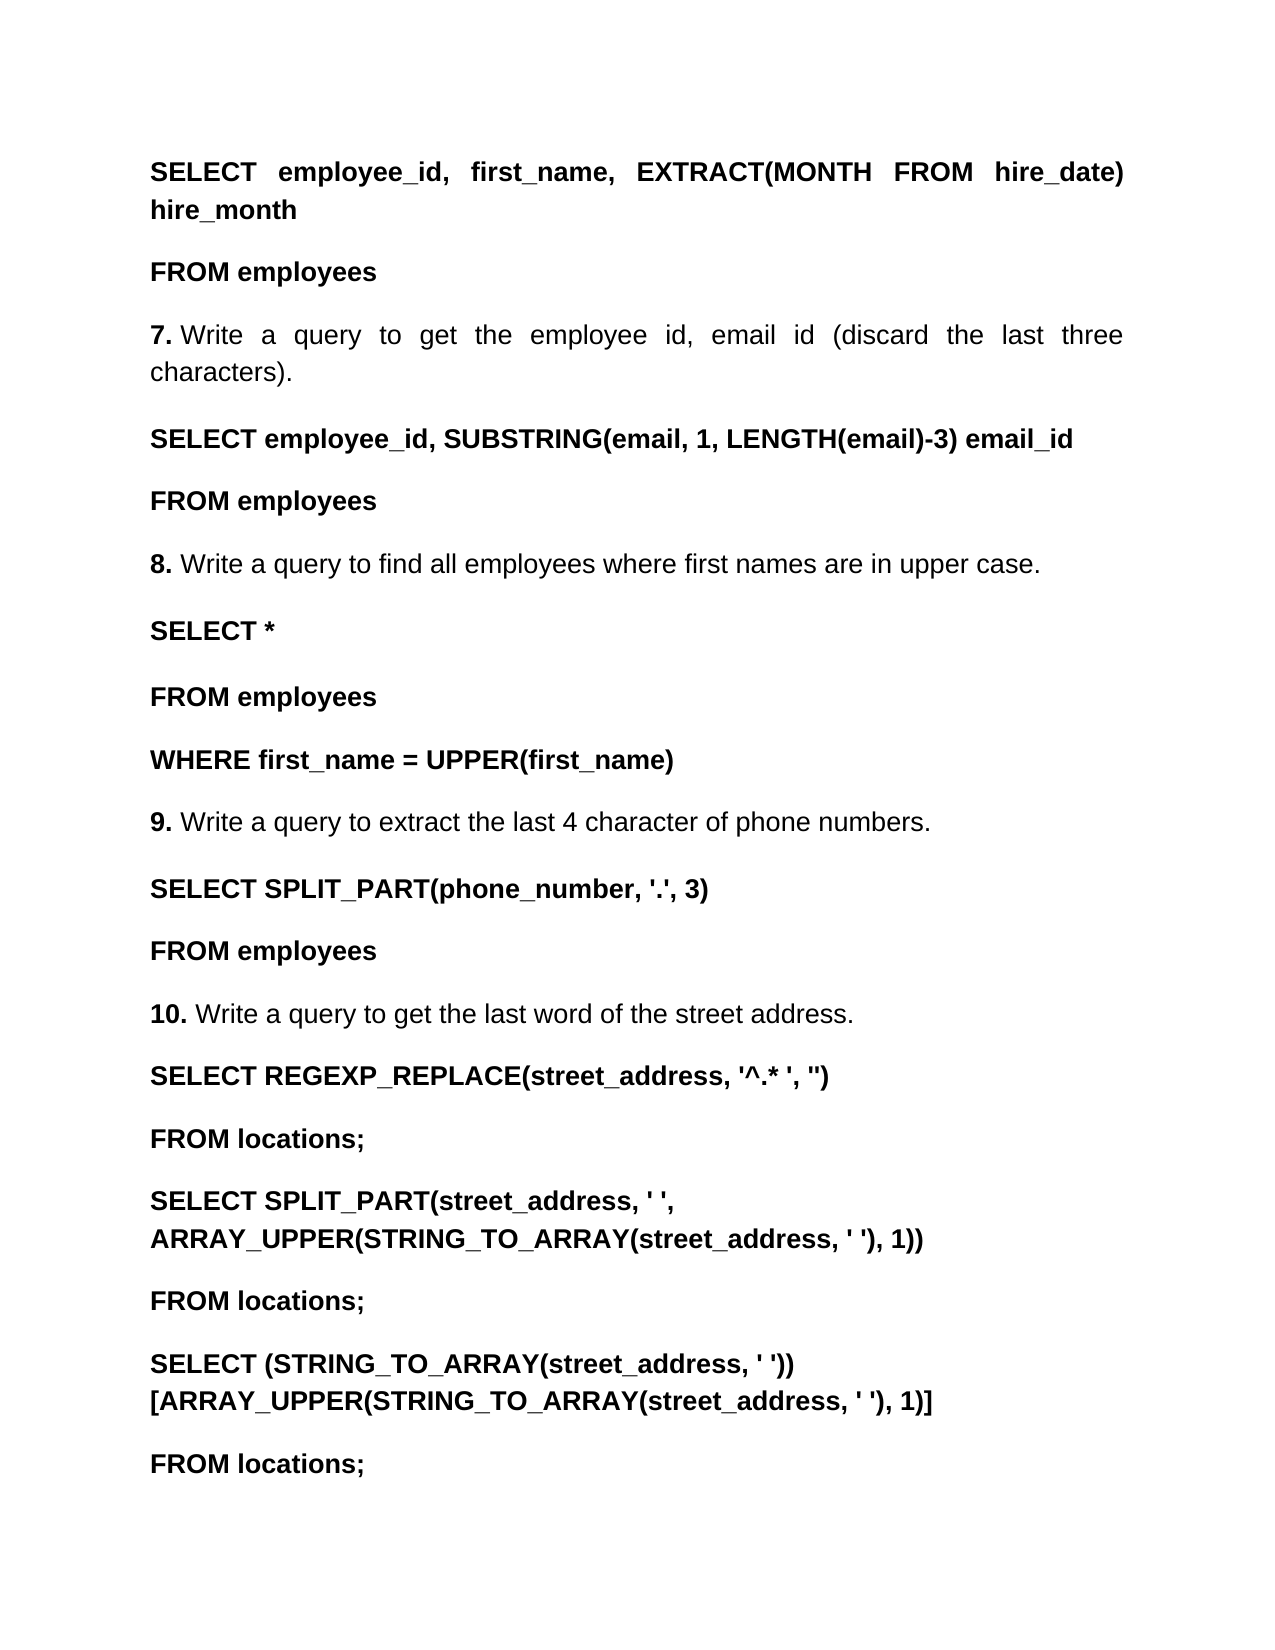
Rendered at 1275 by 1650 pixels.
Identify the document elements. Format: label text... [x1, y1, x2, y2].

text FROM locations; [150, 1279, 1125, 1317]
text FROM employees [150, 250, 1125, 287]
text FROM locations; [150, 1117, 1125, 1154]
text FROM employees [150, 929, 1125, 967]
text SELECT employee_id, first_name, EXTRACT(MONTH FROM hire_date) hire_month [150, 150, 1125, 225]
text 9. Write a query to extract the last 4 character of phone numbers. [150, 800, 1125, 837]
text SELECT employee_id, SUBSTRING(email, 1, LENGTH(email)-3) email_id [150, 417, 1125, 454]
text SELECT * [150, 608, 1125, 646]
text SELECT REGEXP_REPLACE(street_address, '^.* ', '') [150, 1054, 1125, 1092]
text FROM employees [150, 479, 1125, 517]
text SELECT SPLIT_PART(street_address, ' ', ARRAY_UPPER(STRING_TO_ARRAY(street_address, ' '), 1)) [150, 1179, 1125, 1254]
text 8. Write a query to find all employees where first names are in upper case. [150, 542, 1125, 579]
text FROM employees [150, 675, 1125, 712]
text WHERE first_name = UPPER(first_name) [150, 737, 1125, 775]
text FROM locations; [150, 1442, 1125, 1479]
text SELECT (STRING_TO_ARRAY(street_address, ' '))[ARRAY_UPPER(STRING_TO_ARRAY(street_address, ' '), 1)] [150, 1342, 1125, 1417]
text 7. Write a query to get the employee id, email id (discard the last three characters). [150, 312, 1125, 387]
text SELECT SPLIT_PART(phone_number, '.', 3) [150, 867, 1125, 904]
text 10. Write a query to get the last word of the street address. [150, 992, 1125, 1029]
